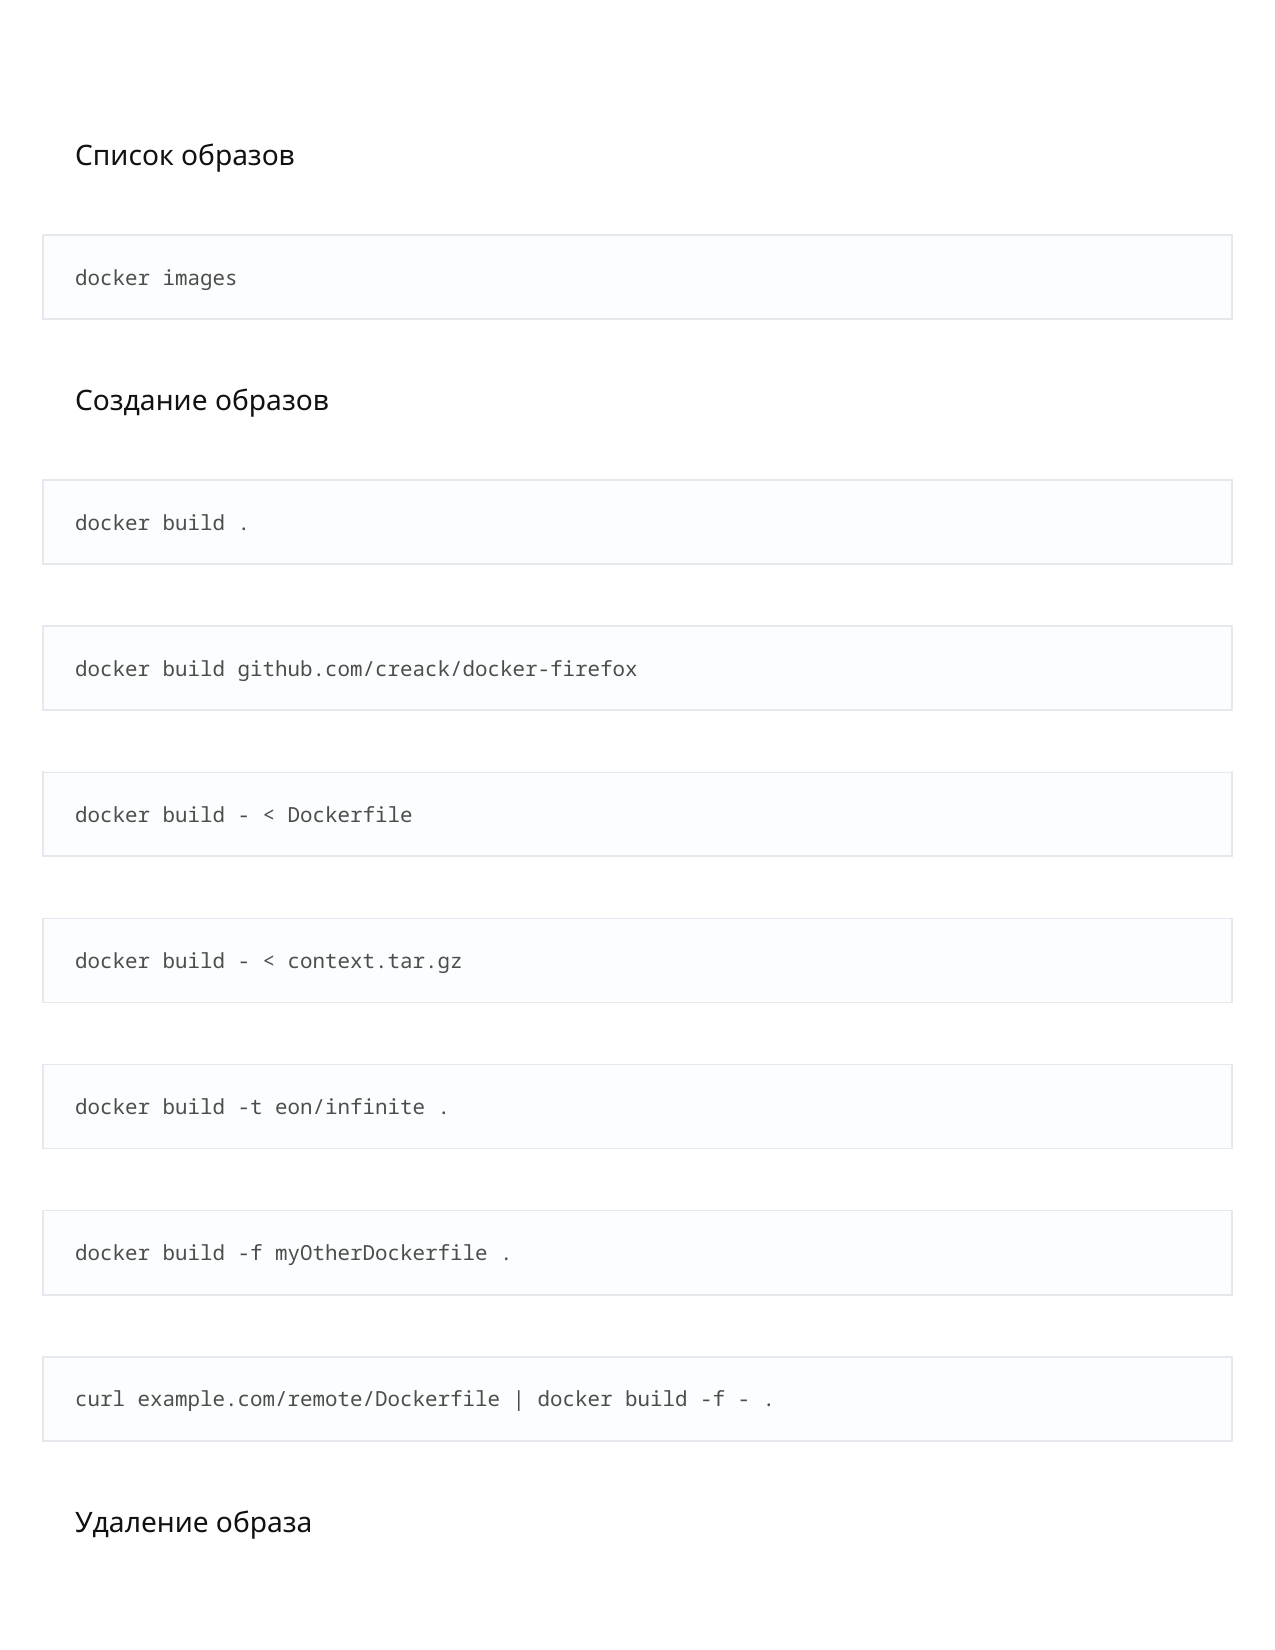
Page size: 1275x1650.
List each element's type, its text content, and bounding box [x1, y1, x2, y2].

text docker build -f myOtherDockerfile . [44, 1211, 1231, 1294]
text docker images [44, 236, 1231, 318]
text docker build - < context.tar.gz [44, 919, 1231, 1002]
text curl example.com/remote/Dockerfile | docker build -f - . [44, 1358, 1231, 1440]
text docker build - < Dockerfile [44, 773, 1231, 855]
text docker build github.com/creack/docker-firefox [44, 627, 1231, 709]
text docker build . [44, 481, 1231, 563]
text Создание образов [75, 380, 1200, 419]
text Удаление образа [75, 1502, 1200, 1540]
text Список образов [75, 135, 1200, 174]
text docker build -t eon/infinite . [44, 1065, 1231, 1148]
